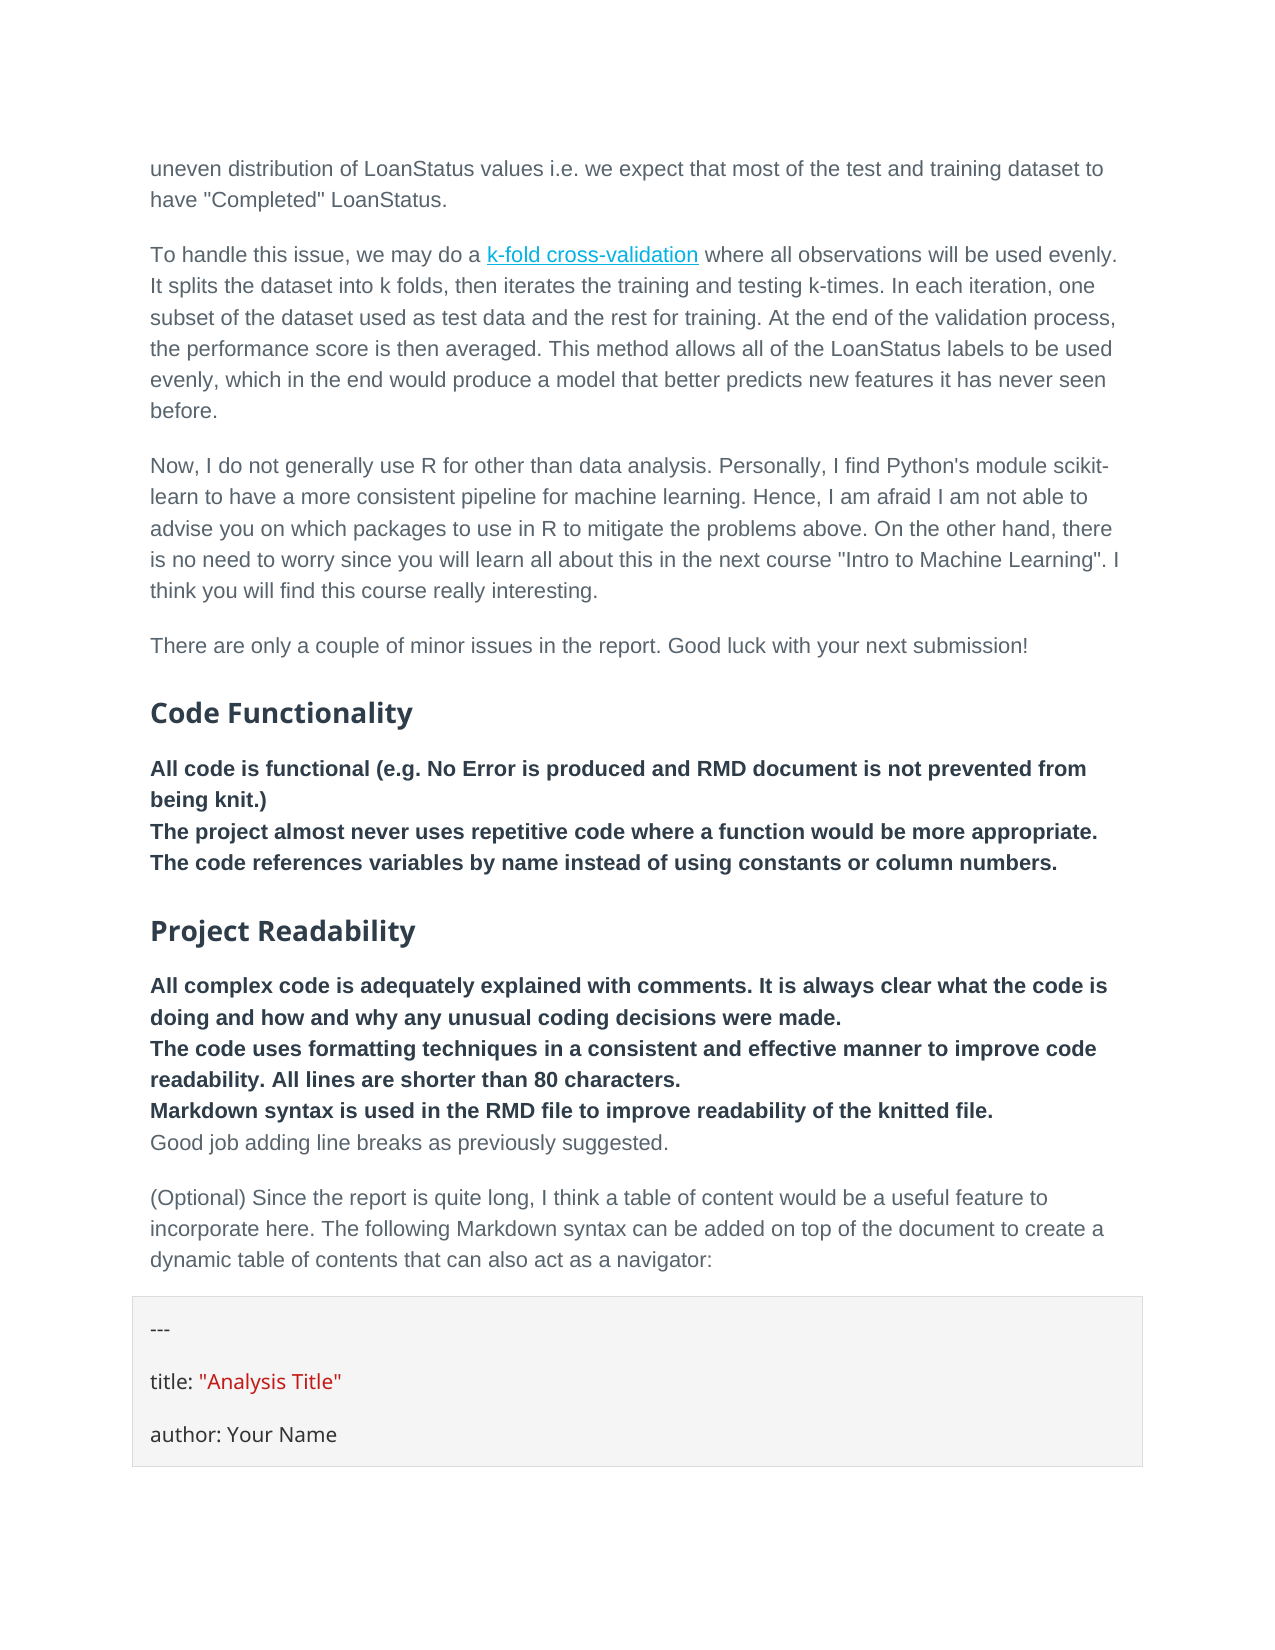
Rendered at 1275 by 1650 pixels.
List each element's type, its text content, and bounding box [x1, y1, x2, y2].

text title: "Analysis Title" [133, 1349, 1142, 1396]
text The project almost never uses repetitive code where a function would be more appropriate. The code references variables by name instead of using constants or column numbers. [150, 813, 1125, 875]
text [150, 150, 1125, 212]
text There are only a couple of minor issues in the report. Good luck with your next submission! [150, 627, 1125, 658]
text Now, I do not generally use R for other than data analysis. Personally, I find Python's module scikit-learn to have a more consistent pipeline for machine learning. Hence, I am afraid I am not able to advise you on which packages to use in R to mitigate the problems above. On the other hand, there is no need to worry since you will learn all about this in the next course "Intro to Machine Learning". I think you will find this course really interesting. [150, 447, 1125, 603]
text author: Your Name [133, 1402, 1142, 1466]
text To handle this issue, we may do a k-fold cross-validation where all observations will be used evenly. It splits the dataset into k folds, then iterates the training and testing k-times. In each iteration, one subset of the dataset used as test data and the rest for training. At the end of the validation process, the performance score is then averaged. This method allows all of the LoanStatus labels to be used evenly, which in the end would produce a model that better predicts new features it has never seen before. [150, 236, 1125, 423]
text Markdown syntax is used in the RMD file to improve readability of the knitted file. [150, 1092, 1125, 1124]
text (Optional) Since the report is quite long, I think a table of content would be a useful feature to incorporate here. The following Markdown syntax can be added on top of the document to create a dynamic table of contents that can also act as a navigator: [150, 1178, 1125, 1272]
text The code uses formatting techniques in a consistent and effective manner to improve code readability. All lines are shorter than 80 characters. [150, 1030, 1125, 1092]
text Project Readability [150, 911, 1125, 949]
text --- [133, 1297, 1142, 1342]
text Code Functionality [150, 694, 1125, 732]
text All complex code is adequately explained with comments. It is always clear what the code is doing and how and why any unusual coding decisions were made. [150, 967, 1125, 1030]
text All code is functional (e.g. No Error is produced and RMD document is not prevented from being knit.) [150, 750, 1125, 813]
text Good job adding line breaks as previously suggested. [150, 1124, 1125, 1155]
